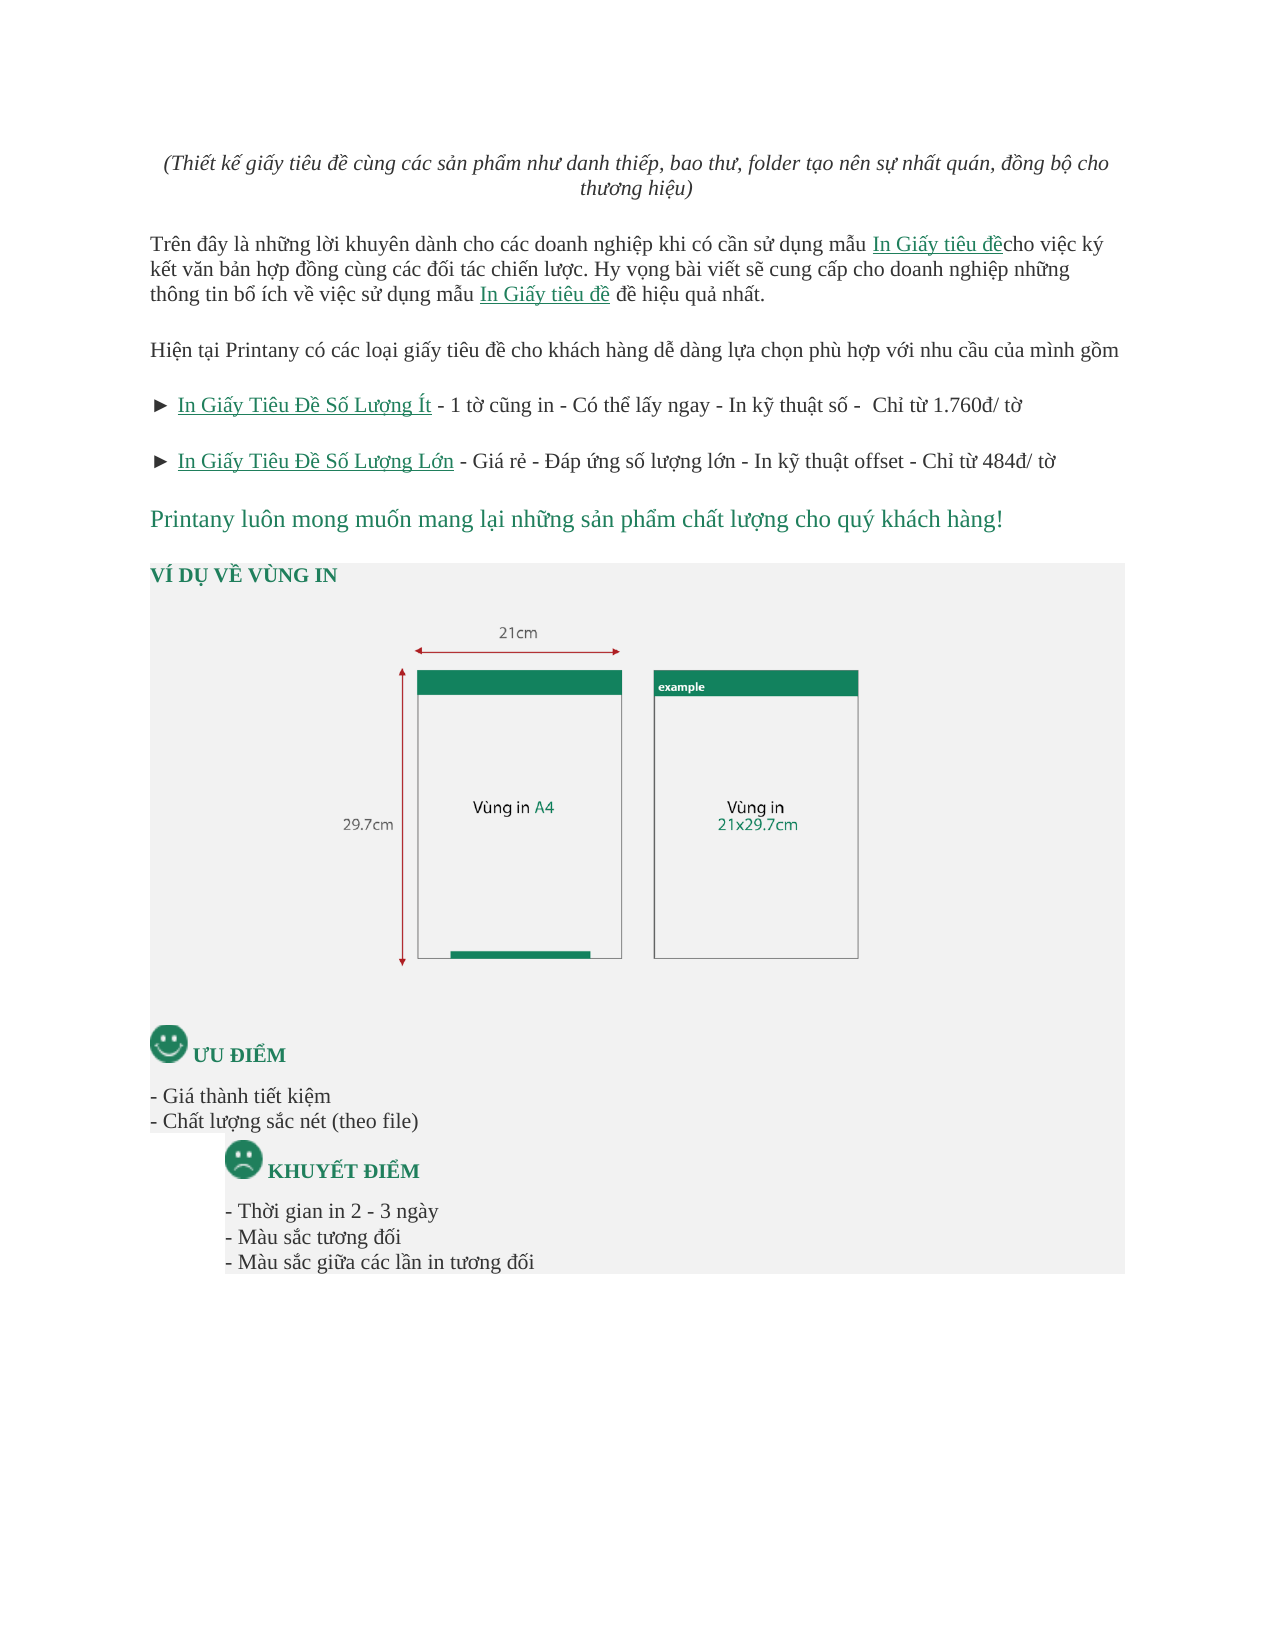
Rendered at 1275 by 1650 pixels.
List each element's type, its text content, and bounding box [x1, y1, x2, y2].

text - Giá thành tiết kiệm - Chất lượng sắc nét (theo file) [150, 1083, 1125, 1133]
picture [190, 602, 1085, 995]
text ► In Giấy Tiêu Đề Số Lượng Lớn - Giá rẻ - Đáp ứng số lượng lớn - In kỹ thuật offset - Chỉ từ 484đ/ tờ [150, 448, 1125, 473]
picture [225, 1140, 263, 1179]
picture [150, 1025, 188, 1063]
text KHUYẾT ĐIỂM [225, 1141, 1125, 1183]
text ► In Giấy Tiêu Đề Số Lượng Ít - 1 tờ cũng in - Có thể lấy ngay - In kỹ thuật số - Chỉ từ 1.760đ/ tờ [150, 392, 1125, 418]
text (Thiết kế giấy tiêu đề cùng các sản phẩm như danh thiếp, bao thư, folder tạo nên sự nhất quán, đồng bộ cho thương hiệu) [150, 150, 1125, 200]
text Trên đây là những lời khuyên dành cho các doanh nghiệp khi có cần sử dụng mẫu In Giấy tiêu đềcho việc ký kết văn bản hợp đồng cùng các đối tác chiến lược. Hy vọng bài viết sẽ cung cấp cho doanh nghiệp những thông tin bổ ích về việc sử dụng mẫu In Giấy tiêu đề đề hiệu quả nhất. [150, 231, 1125, 306]
text ƯU ĐIỂM [150, 1025, 1125, 1067]
text Printany luôn mong muốn mang lại những sản phẩm chất lượng cho quý khách hàng! [150, 504, 1125, 532]
text Hiện tại Printany có các loại giấy tiêu đề cho khách hàng dễ dàng lựa chọn phù hợp với nhu cầu của mình gồm [150, 337, 1125, 362]
text VÍ DỤ VỀ VÙNG IN [150, 563, 1125, 587]
text - Thời gian in 2 - 3 ngày - Màu sắc tương đối - Màu sắc giữa các lần in tương đối [225, 1198, 1125, 1274]
